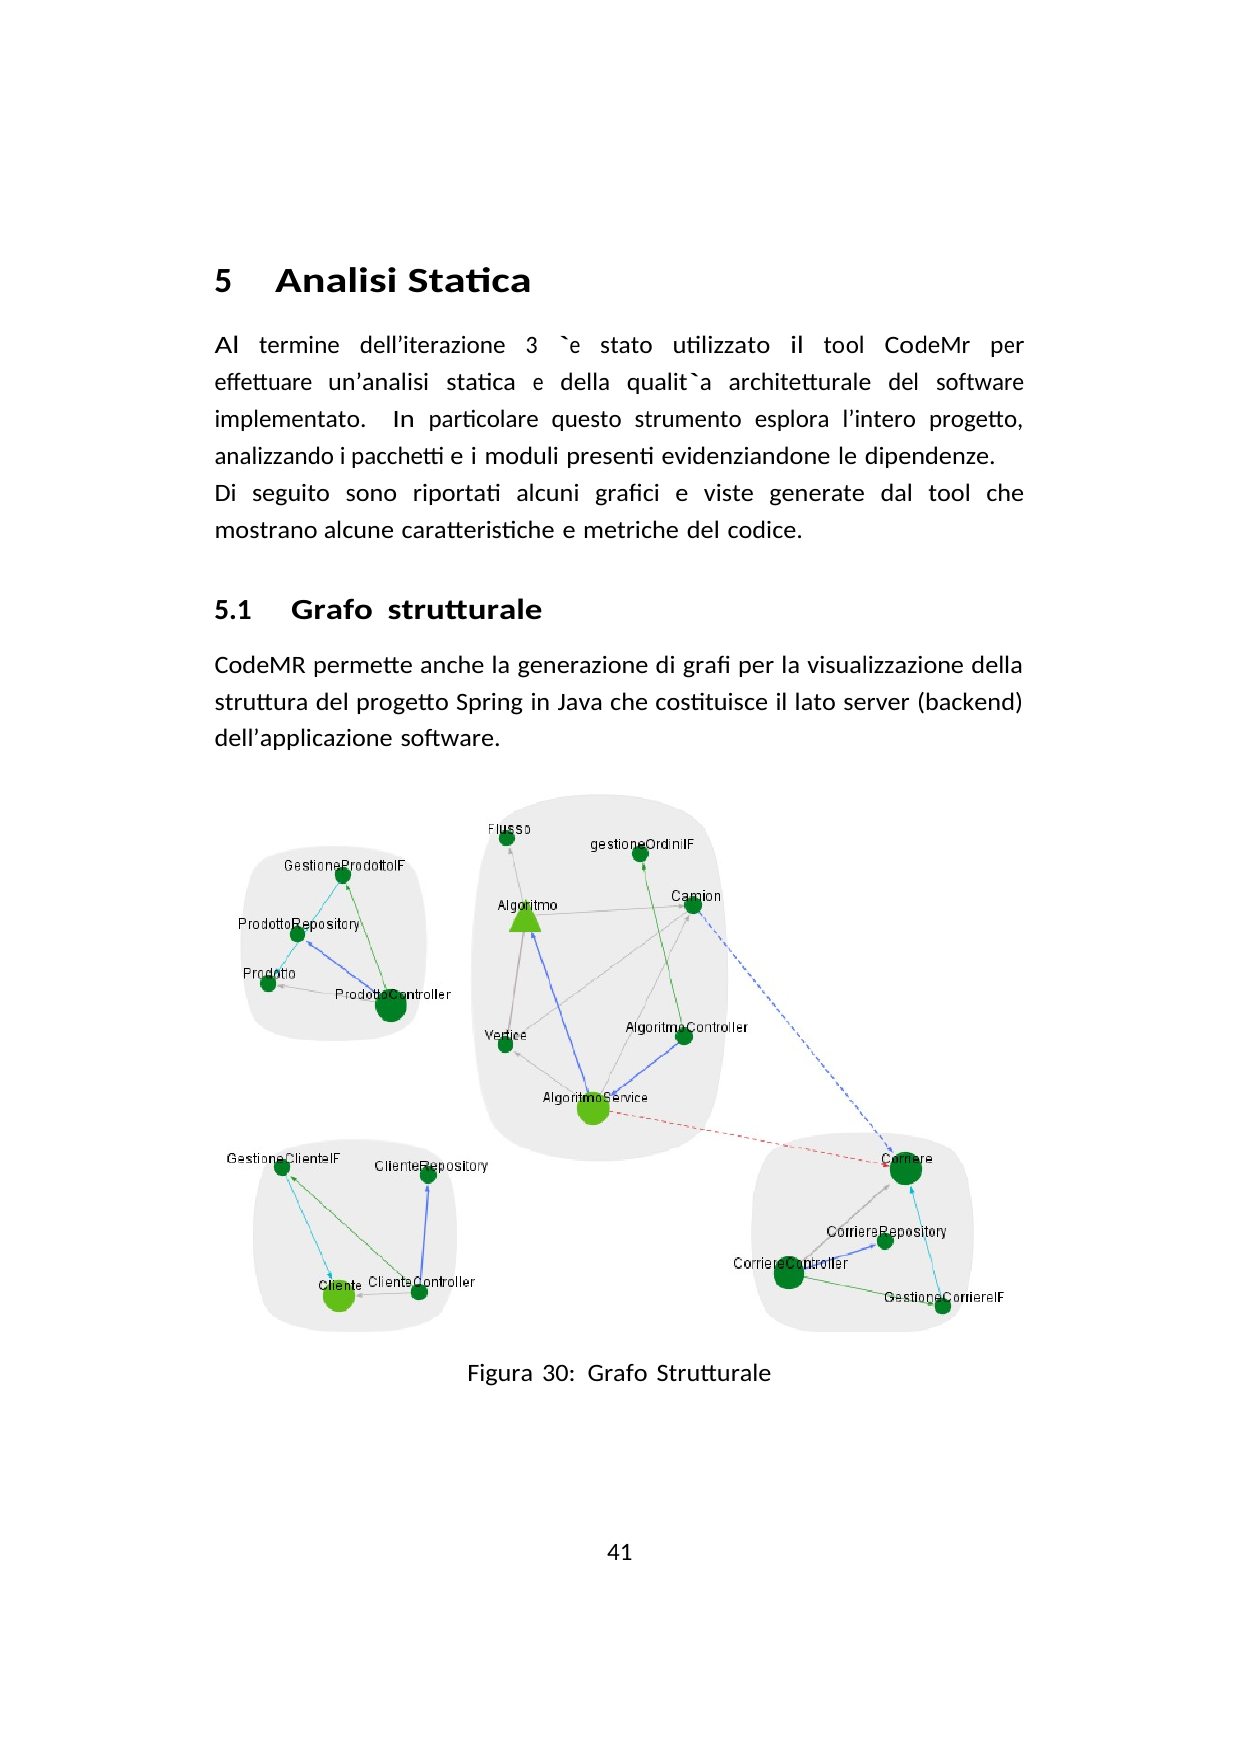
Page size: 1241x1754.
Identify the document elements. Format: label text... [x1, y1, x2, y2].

text Al termine dell’iterazione 3 `e stato utilizzato il tool CodeMr per effettuare un’analisi statica e della qualit`a architetturale del software implementato. In particolare questo strumento esplora l’intero progetto, analizzando i pacchetti e i moduli presenti evidenziandone le dipendenze. [214, 329, 1024, 471]
text CodeMR permette anche la generazione di grafi per la visualizzazione della struttura del progetto Spring in Java che costituisce il lato server (backend) dell’applicazione software. [214, 649, 1024, 753]
text Figura 30: Grafo Strutturale [213, 1357, 1025, 1388]
picture [227, 794, 1004, 1332]
subtitle Analisi Statica [214, 258, 1065, 301]
text Di seguito sono riportati alcuni grafici e viste generate dal tool che mostrano alcune caratteristiche e metriche del codice. [214, 477, 1024, 545]
subtitle Grafo strutturale [214, 591, 1065, 627]
